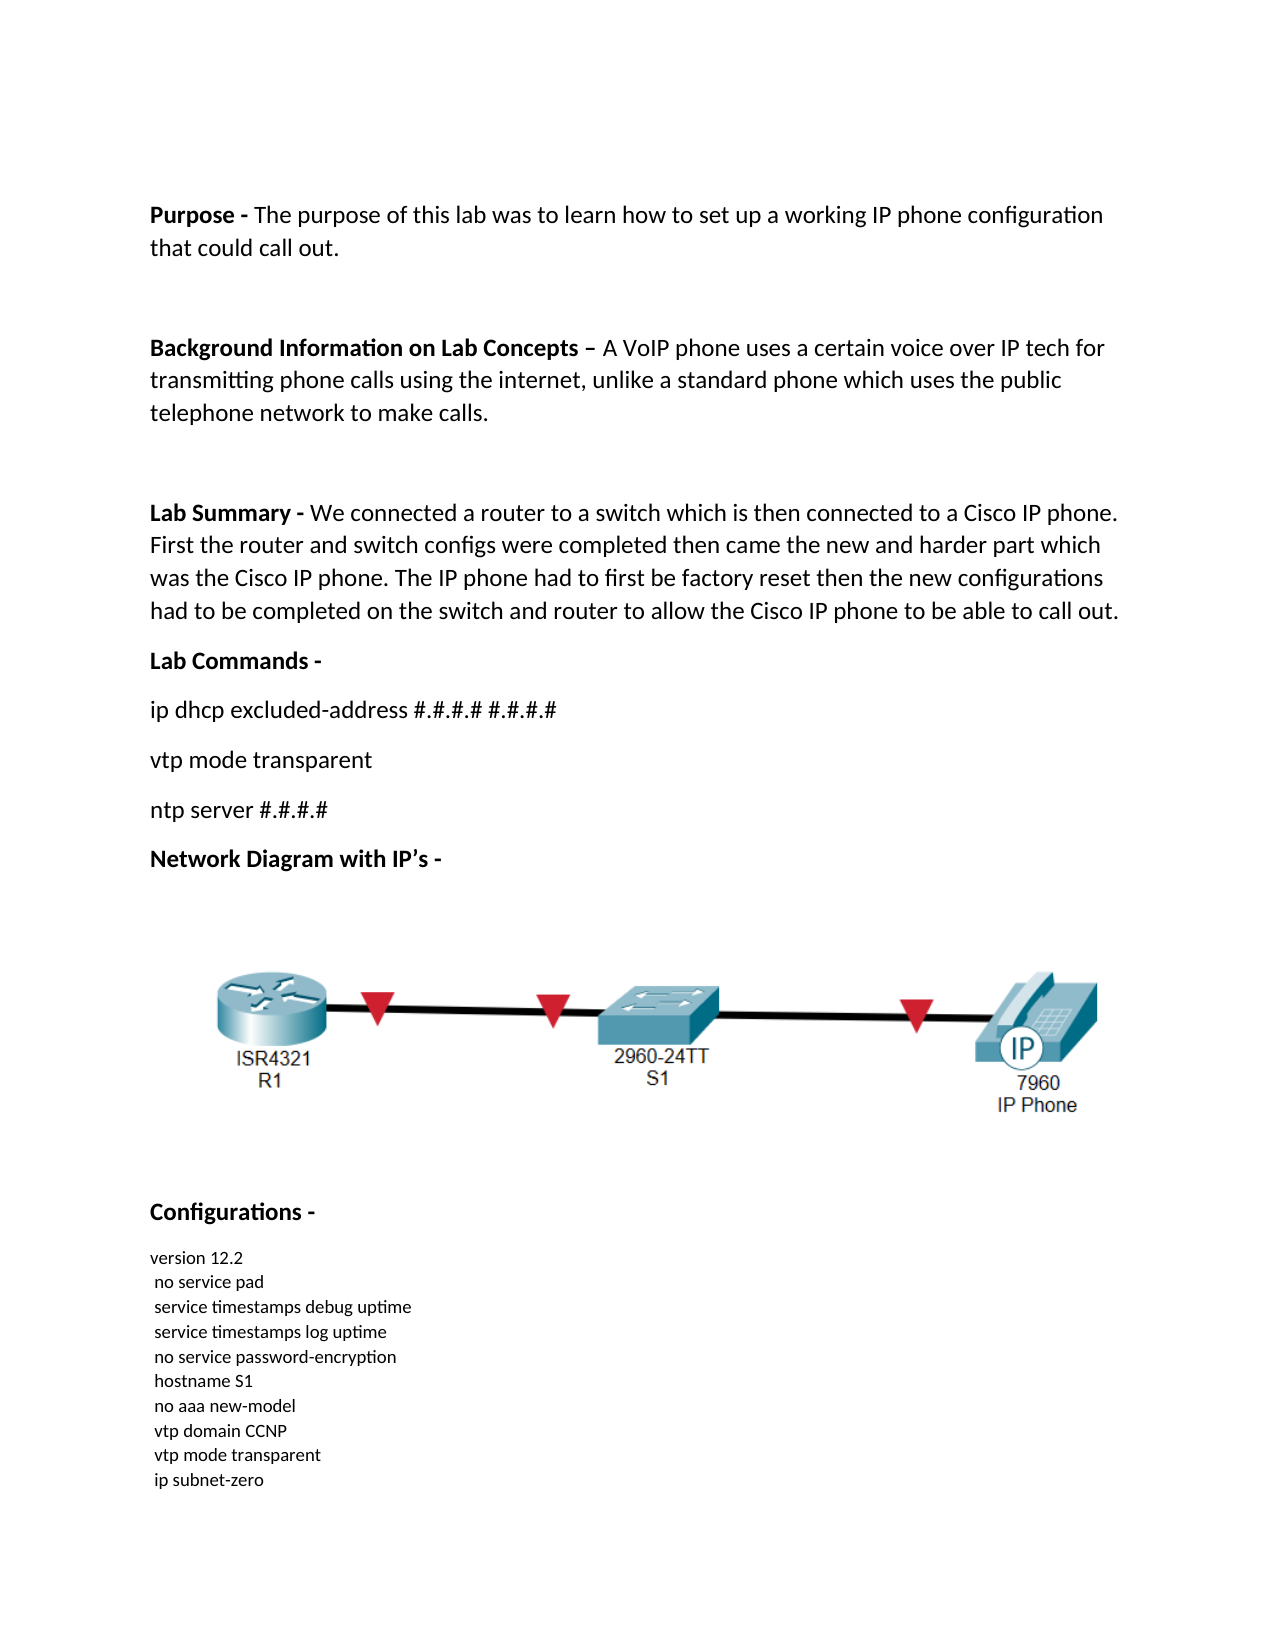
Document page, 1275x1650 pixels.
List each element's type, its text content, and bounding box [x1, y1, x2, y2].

text Background Information on Lab Concepts – A VoIP phone uses a certain voice over IP tech for transmitting phone calls using the internet, unlike a standard phone which uses the public telephone network to make calls. [150, 332, 1125, 428]
text ntp server #.#.#.# [150, 794, 1125, 824]
text ip dhcp excluded-address #.#.#.# #.#.#.# [150, 694, 1125, 725]
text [150, 1246, 1125, 1491]
text Network Diagram with IP’s - [150, 843, 1125, 874]
text Purpose - The purpose of this lab was to learn how to set up a working IP phone configuration that could call out. [150, 199, 1125, 263]
text Configurations - [150, 893, 1125, 1227]
text Lab Commands - [150, 645, 1125, 676]
text Lab Summary - We connected a router to a switch which is then connected to a Cisco IP phone. First the router and switch configs were completed then came the new and harder part which was the Cisco IP phone. The IP phone had to first be factory reset then the new configurations had to be completed on the switch and router to allow the Cisco IP phone to be able to call out. [150, 497, 1125, 626]
text vtp mode transparent [150, 744, 1125, 775]
